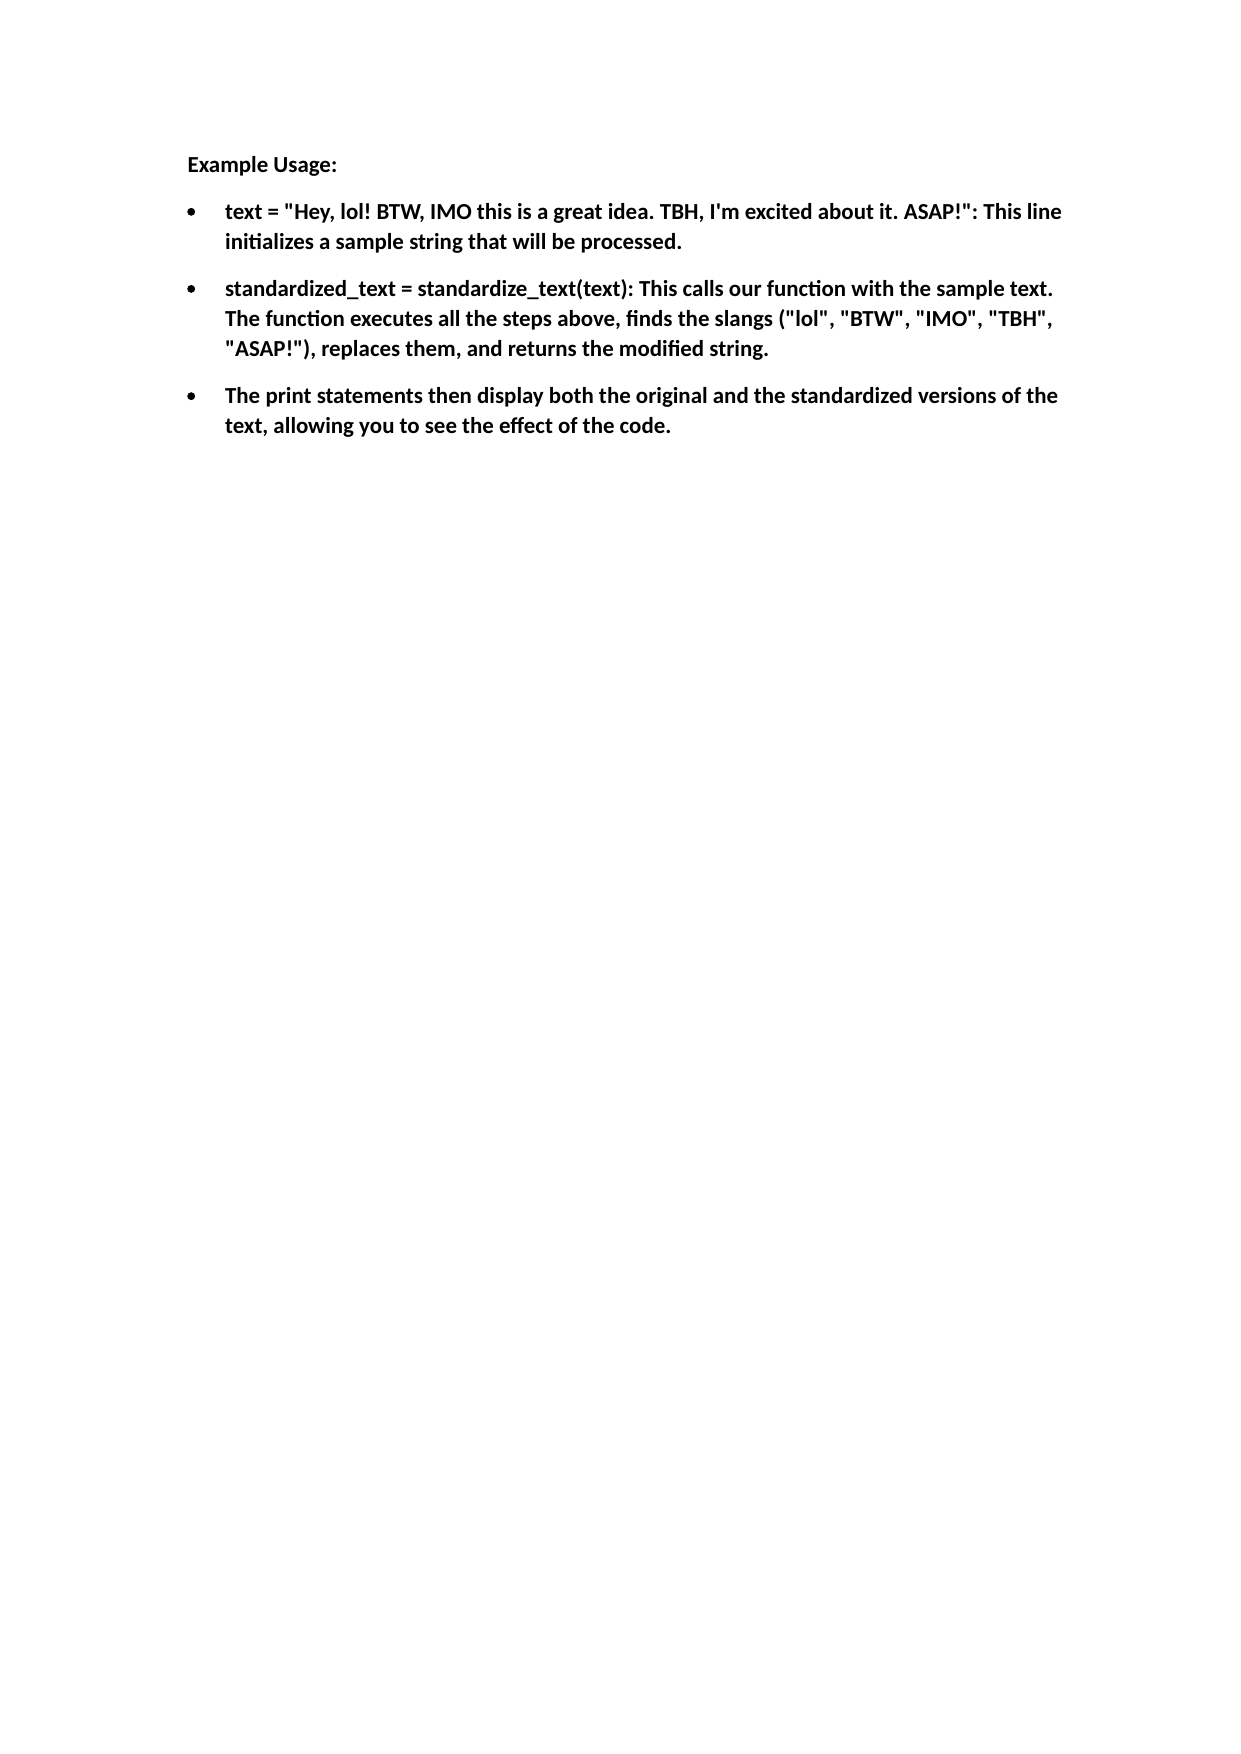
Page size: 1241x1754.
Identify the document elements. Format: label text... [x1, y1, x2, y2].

list The print statements then display both the original and the standardized versions of the text, allowing you to see the effect of the code. [187, 381, 1090, 439]
list standardized_text = standardize_text(text): This calls our function with the sample text. The function executes all the steps above, finds the slangs ("lol", "BTW", "IMO", "TBH", "ASAP!"), replaces them, and returns the modified string. [187, 274, 1090, 362]
text Example Usage: [187, 150, 1090, 178]
list text = "Hey, lol! BTW, IMO this is a great idea. TBH, I'm excited about it. ASAP!": This line initializes a sample string that will be processed. [187, 197, 1090, 255]
